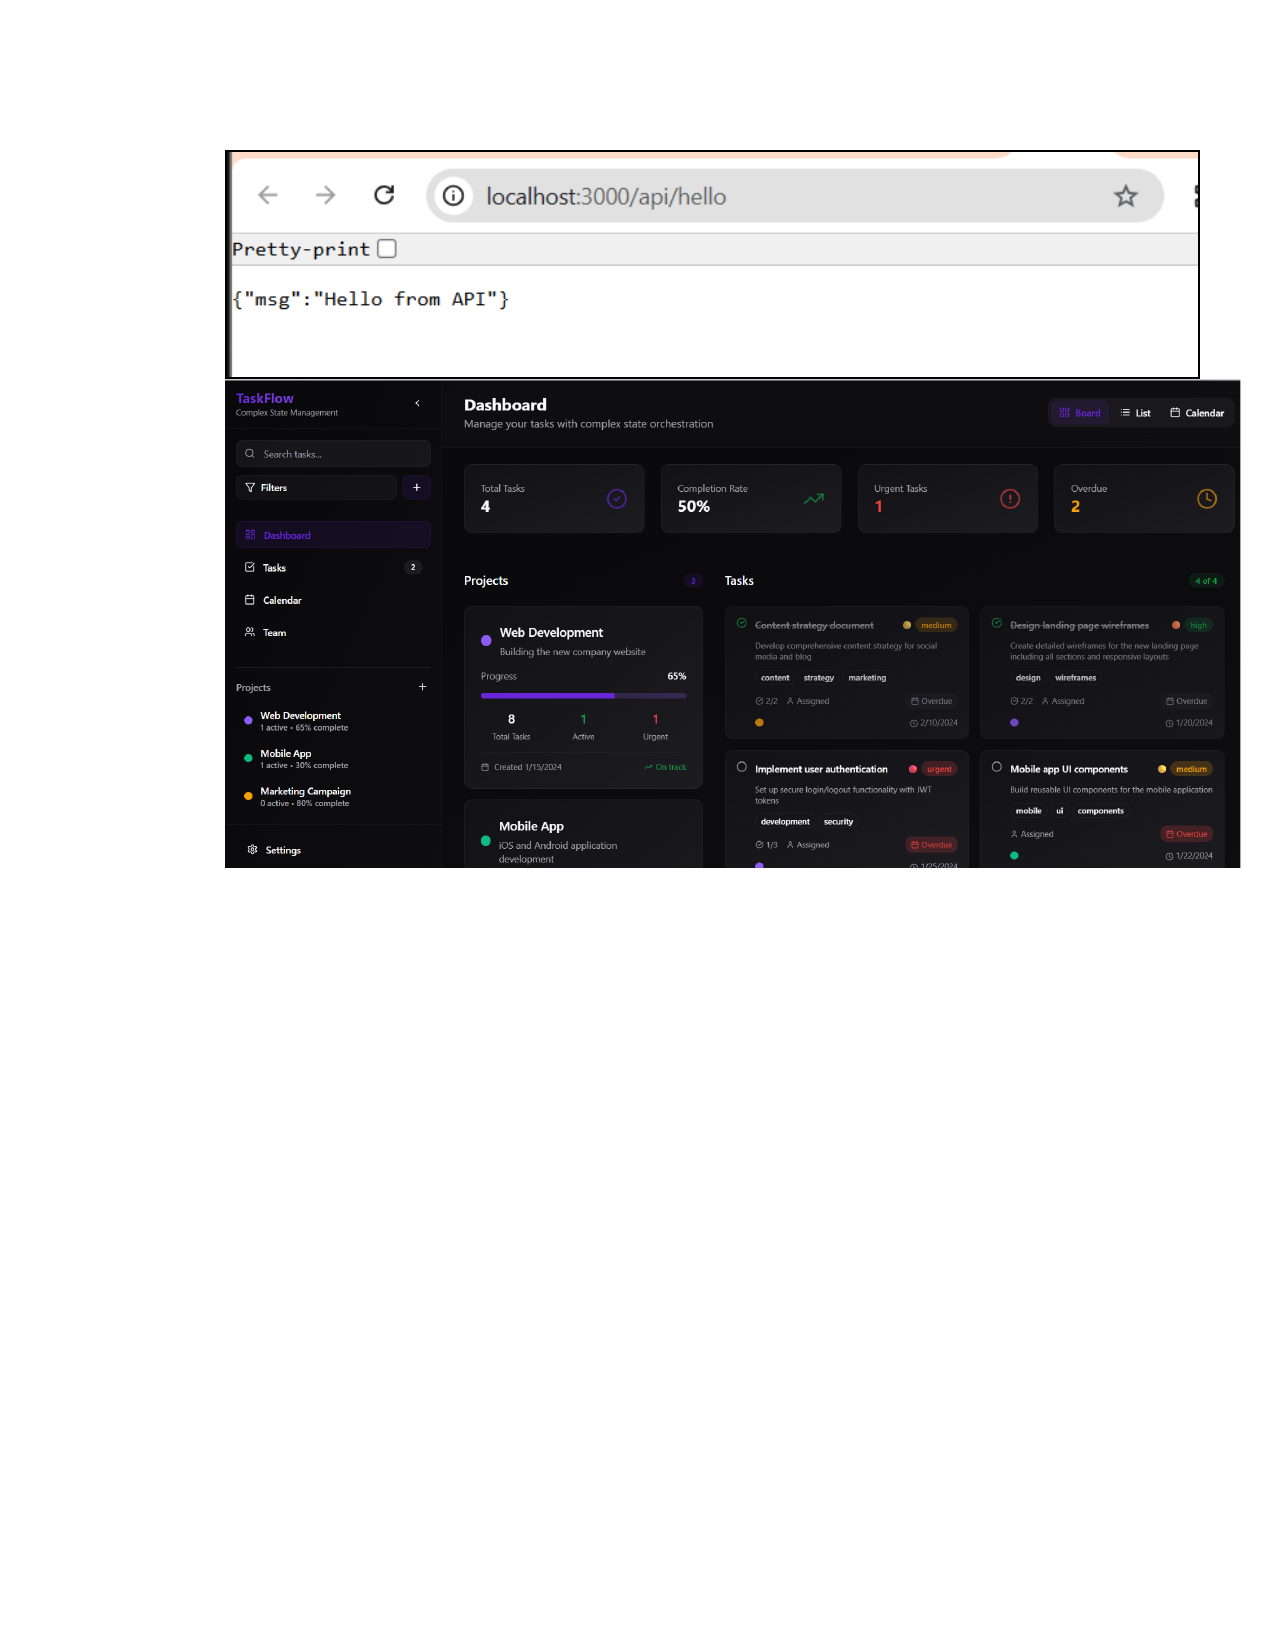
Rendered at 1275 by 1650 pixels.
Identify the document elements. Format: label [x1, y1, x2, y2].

picture [227, 152, 1198, 377]
picture [225, 379, 1241, 868]
